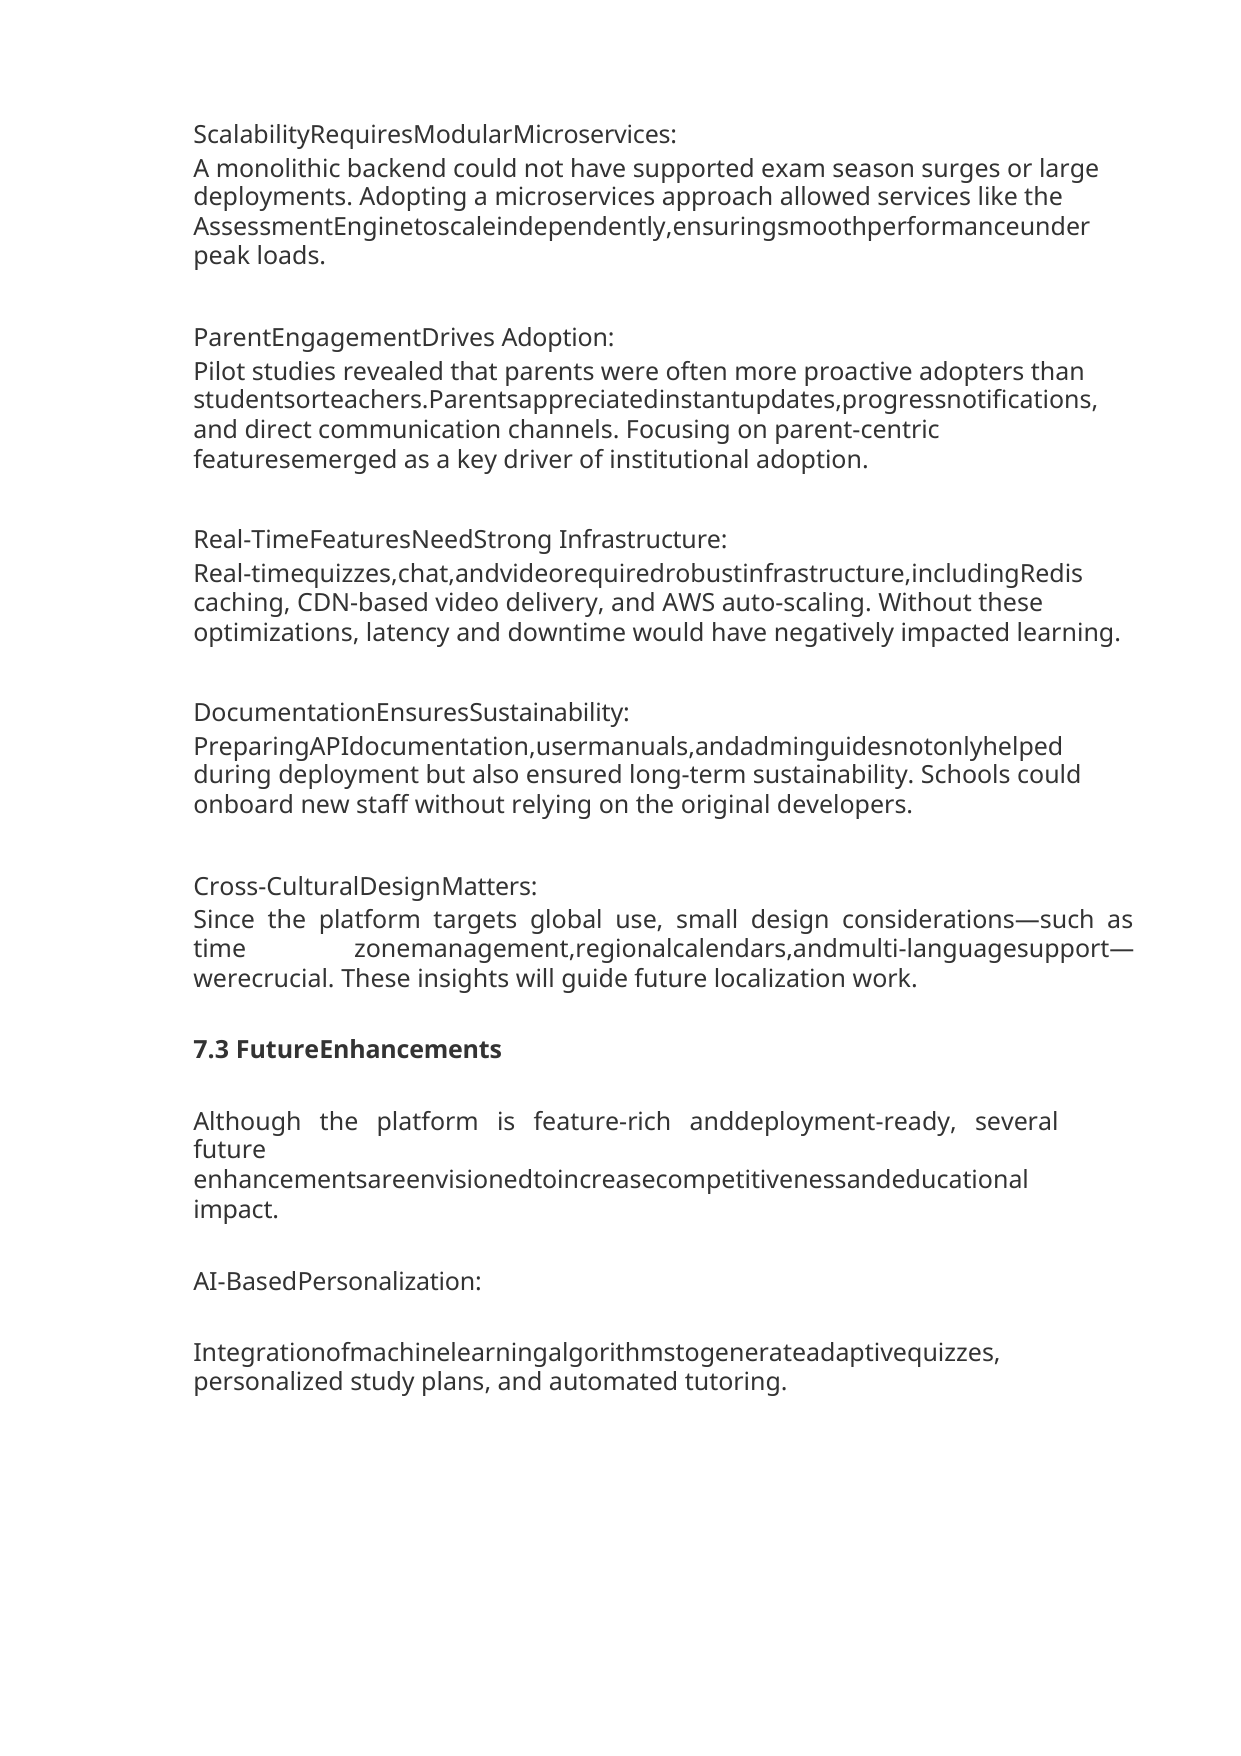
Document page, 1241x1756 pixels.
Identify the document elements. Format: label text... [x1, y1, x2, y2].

text Integrationofmachinelearningalgorithmstogenerateadaptivequizzes, personalized study plans, and automated tutoring. [193, 1338, 1126, 1397]
text ScalabilityRequiresModularMicroservices: [193, 110, 1152, 152]
text Real-TimeFeaturesNeedStrong Infrastructure: [193, 513, 1152, 558]
text Real-timequizzes,chat,andvideorequiredrobustinfrastructure,includingRedis caching, CDN-based video delivery, and AWS auto-scaling. Without these optimizations, latency and downtime would have negatively impacted learning. [193, 558, 1126, 648]
subtitle FutureEnhancements [193, 1032, 1152, 1066]
text Cross-CulturalDesignMatters: [193, 859, 1152, 904]
text ParentEngagementDrives Adoption: [193, 311, 1152, 355]
text Pilot studies revealed that parents were often more proactive adopters than studentsorteachers.Parentsappreciatedinstantupdates,progressnotifications, and direct communication channels. Focusing on parent-centric featuresemerged as a key driver of institutional adoption. [193, 356, 1134, 476]
text DocumentationEnsuresSustainability: [193, 686, 1152, 731]
text A monolithic backend could not have supported exam season surges or large deployments. Adopting a microservices approach allowed services like the AssessmentEnginetoscaleindependently,ensuringsmoothperformanceunder peak loads. [193, 153, 1126, 272]
text PreparingAPIdocumentation,usermanuals,andadminguidesnotonlyhelped during deployment but also ensured long-term sustainability. Schools could onboard new staff without relying on the original developers. [193, 732, 1126, 821]
text Since the platform targets global use, small design considerations—such as time zonemanagement,regionalcalendars,andmulti-languagesupport—werecrucial. These insights will guide future localization work. [193, 904, 1135, 994]
text Although the platform is feature-rich anddeployment-ready, several future enhancementsareenvisionedtoincreasecompetitivenessandeducational impact. [193, 1106, 1059, 1226]
text AI-BasedPersonalization: [193, 1264, 1152, 1298]
